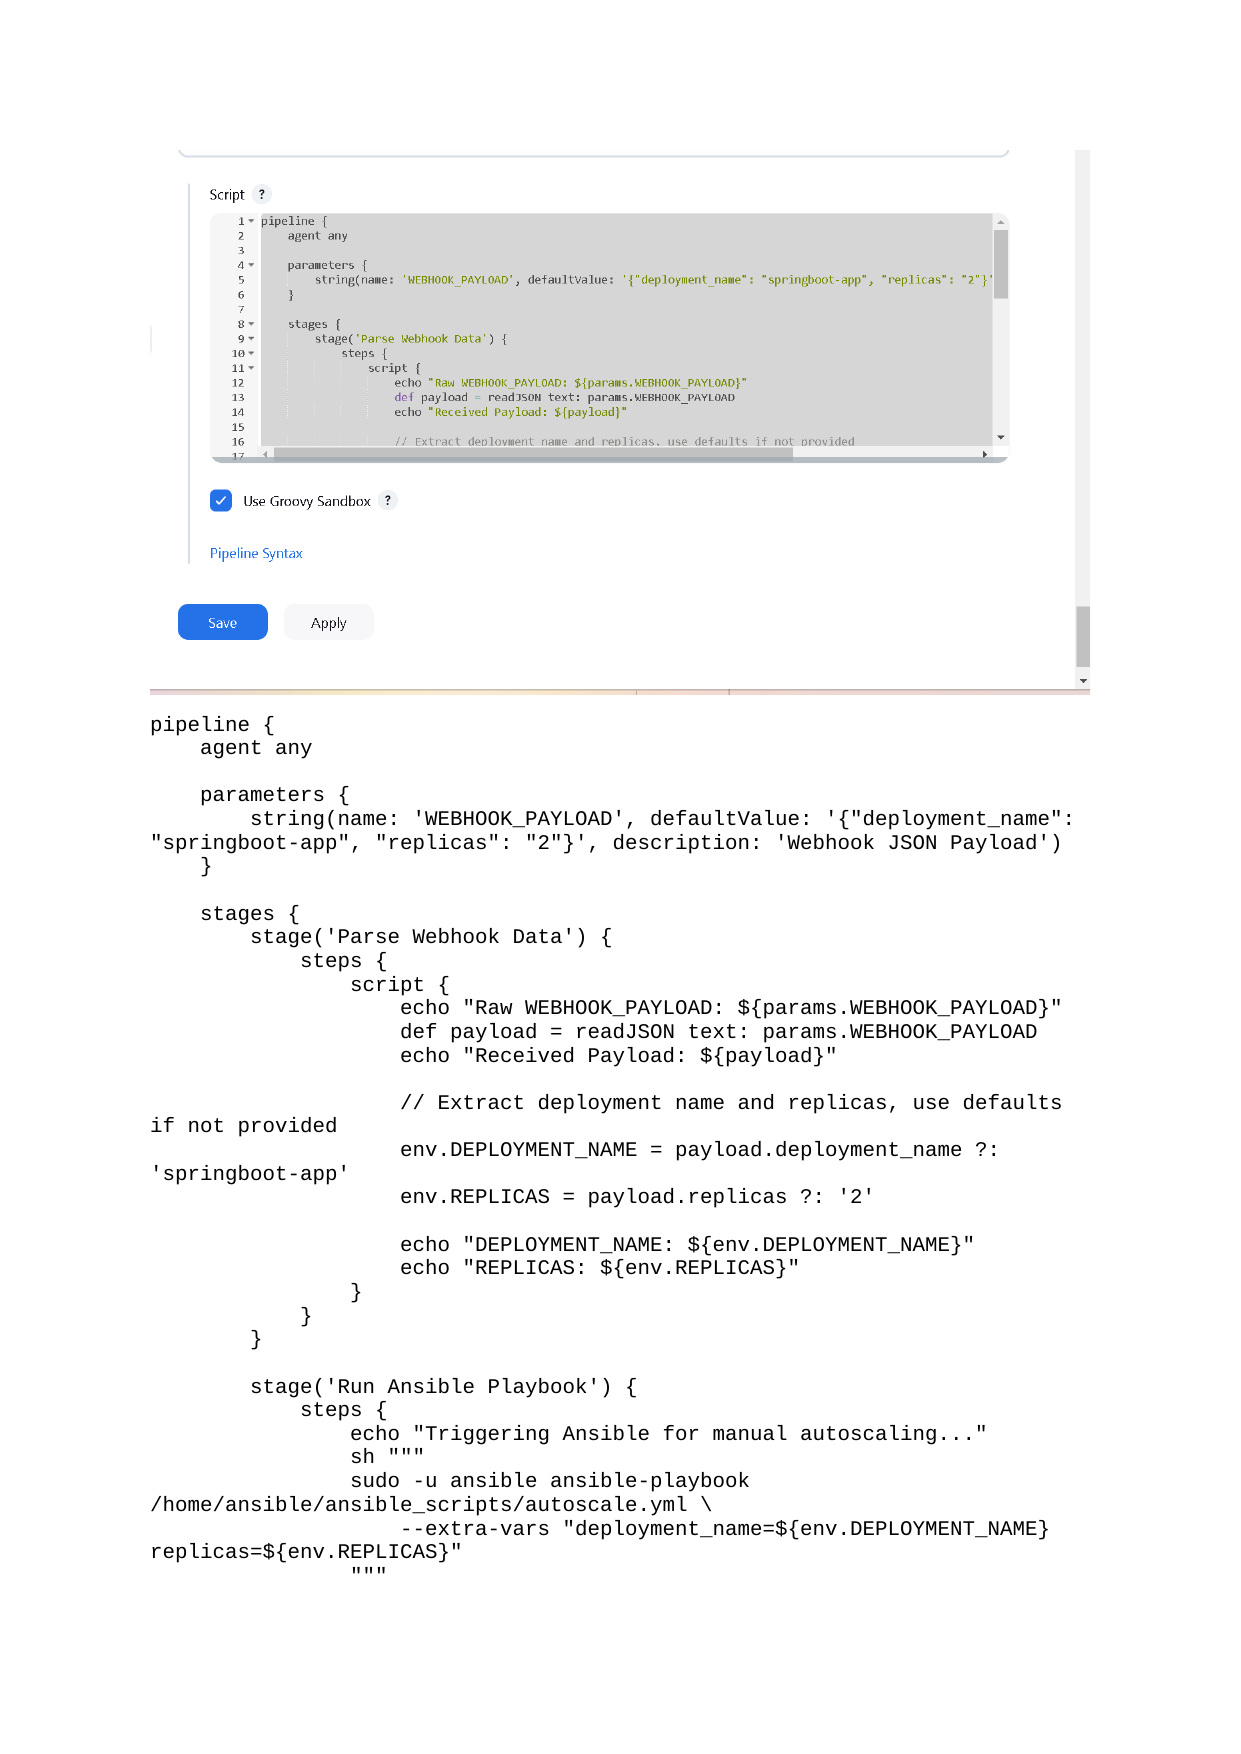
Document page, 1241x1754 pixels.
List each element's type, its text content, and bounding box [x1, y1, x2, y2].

text parameters { [150, 784, 1090, 808]
text string(name: 'WEBHOOK_PAYLOAD', defaultValue: '{"deployment_name": "springboot-app", "replicas": "2"}', description: 'Webhook JSON Payload') [150, 808, 1090, 855]
text stage('Run Ansible Playbook') { [150, 1376, 1090, 1399]
text --extra-vars "deployment_name=${env.DEPLOYMENT_NAME} replicas=${env.REPLICAS}" [150, 1517, 1090, 1565]
text pipeline { [150, 713, 1090, 737]
text steps { [150, 1399, 1090, 1423]
text def payload = readJSON text: params.WEBHOOK_PAYLOAD [150, 1021, 1090, 1044]
text env.REPLICAS = payload.replicas ?: '2' [150, 1186, 1090, 1210]
text echo "DEPLOYMENT_NAME: ${env.DEPLOYMENT_NAME}" [150, 1234, 1090, 1257]
text echo "Raw WEBHOOK_PAYLOAD: ${params.WEBHOOK_PAYLOAD}" [150, 997, 1090, 1021]
text sudo -u ansible ansible-playbook /home/ansible/ansible_scripts/autoscale.yml \ [150, 1470, 1090, 1517]
text } [150, 1281, 1090, 1305]
text echo "REPLICAS: ${env.REPLICAS}" [150, 1257, 1090, 1281]
text sh """ [150, 1447, 1090, 1470]
text } [150, 855, 1090, 879]
text """ [150, 1565, 1090, 1588]
picture [150, 150, 1091, 695]
text env.DEPLOYMENT_NAME = payload.deployment_name ?: 'springboot-app' [150, 1139, 1090, 1186]
text script { [150, 974, 1090, 997]
text echo "Triggering Ansible for manual autoscaling..." [150, 1423, 1090, 1447]
text stages { [150, 903, 1090, 926]
text steps { [150, 950, 1090, 974]
text echo "Received Payload: ${payload}" [150, 1044, 1090, 1068]
text } [150, 1305, 1090, 1328]
text agent any [150, 737, 1090, 761]
text stage('Parse Webhook Data') { [150, 926, 1090, 950]
text // Extract deployment name and replicas, use defaults if not provided [150, 1092, 1090, 1139]
text } [150, 1328, 1090, 1352]
